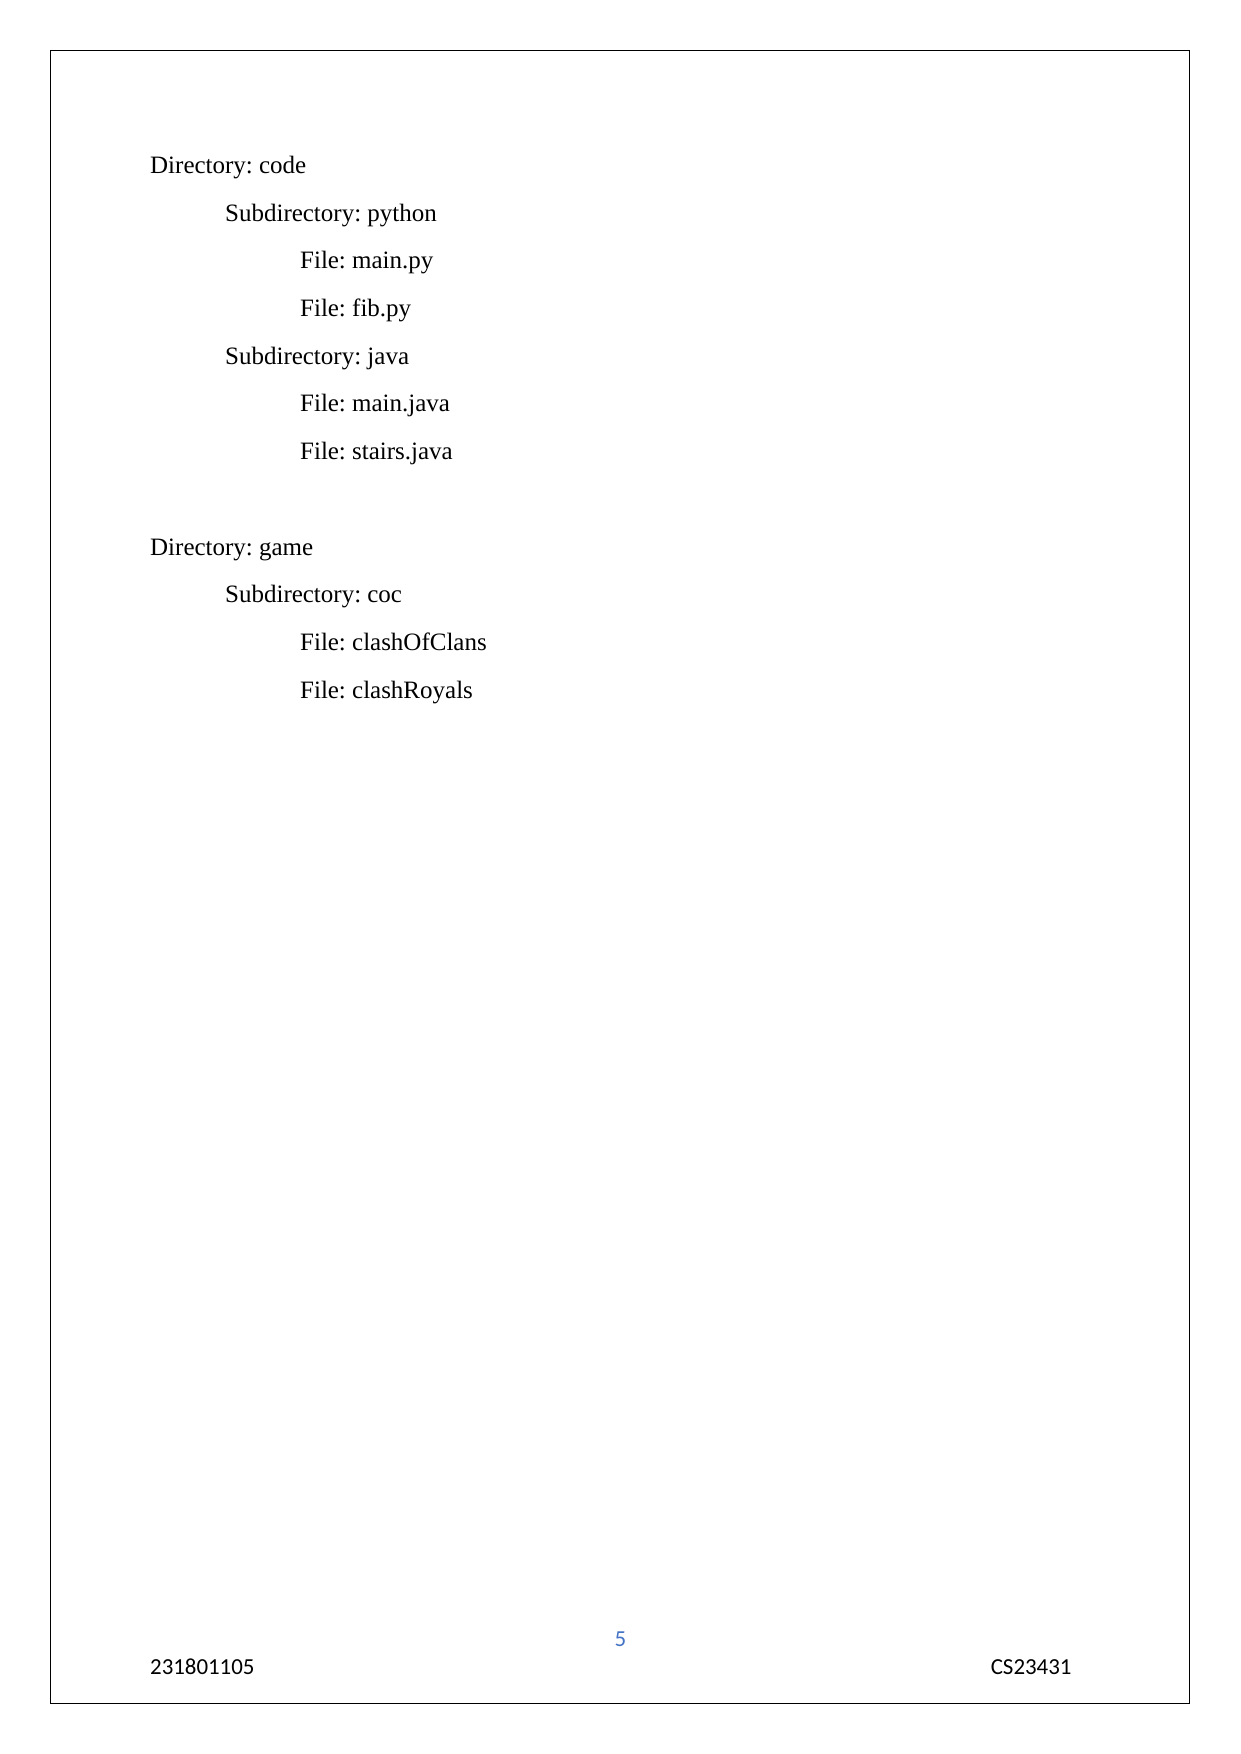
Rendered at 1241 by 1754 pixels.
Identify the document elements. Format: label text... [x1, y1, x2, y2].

text Subdirectory: python [150, 198, 1090, 226]
text Directory: game [150, 532, 1090, 560]
text Subdirectory: coc [150, 579, 1090, 608]
text File: stairs.java [150, 436, 1090, 465]
text File: clashRoyals [150, 675, 1090, 703]
text File: main.py [150, 245, 1090, 274]
text File: clashOfClans [150, 627, 1090, 656]
text Subdirectory: java [150, 341, 1090, 369]
text Directory: code [150, 150, 1090, 179]
text File: fib.py [150, 293, 1090, 322]
text File: main.java [150, 388, 1090, 417]
